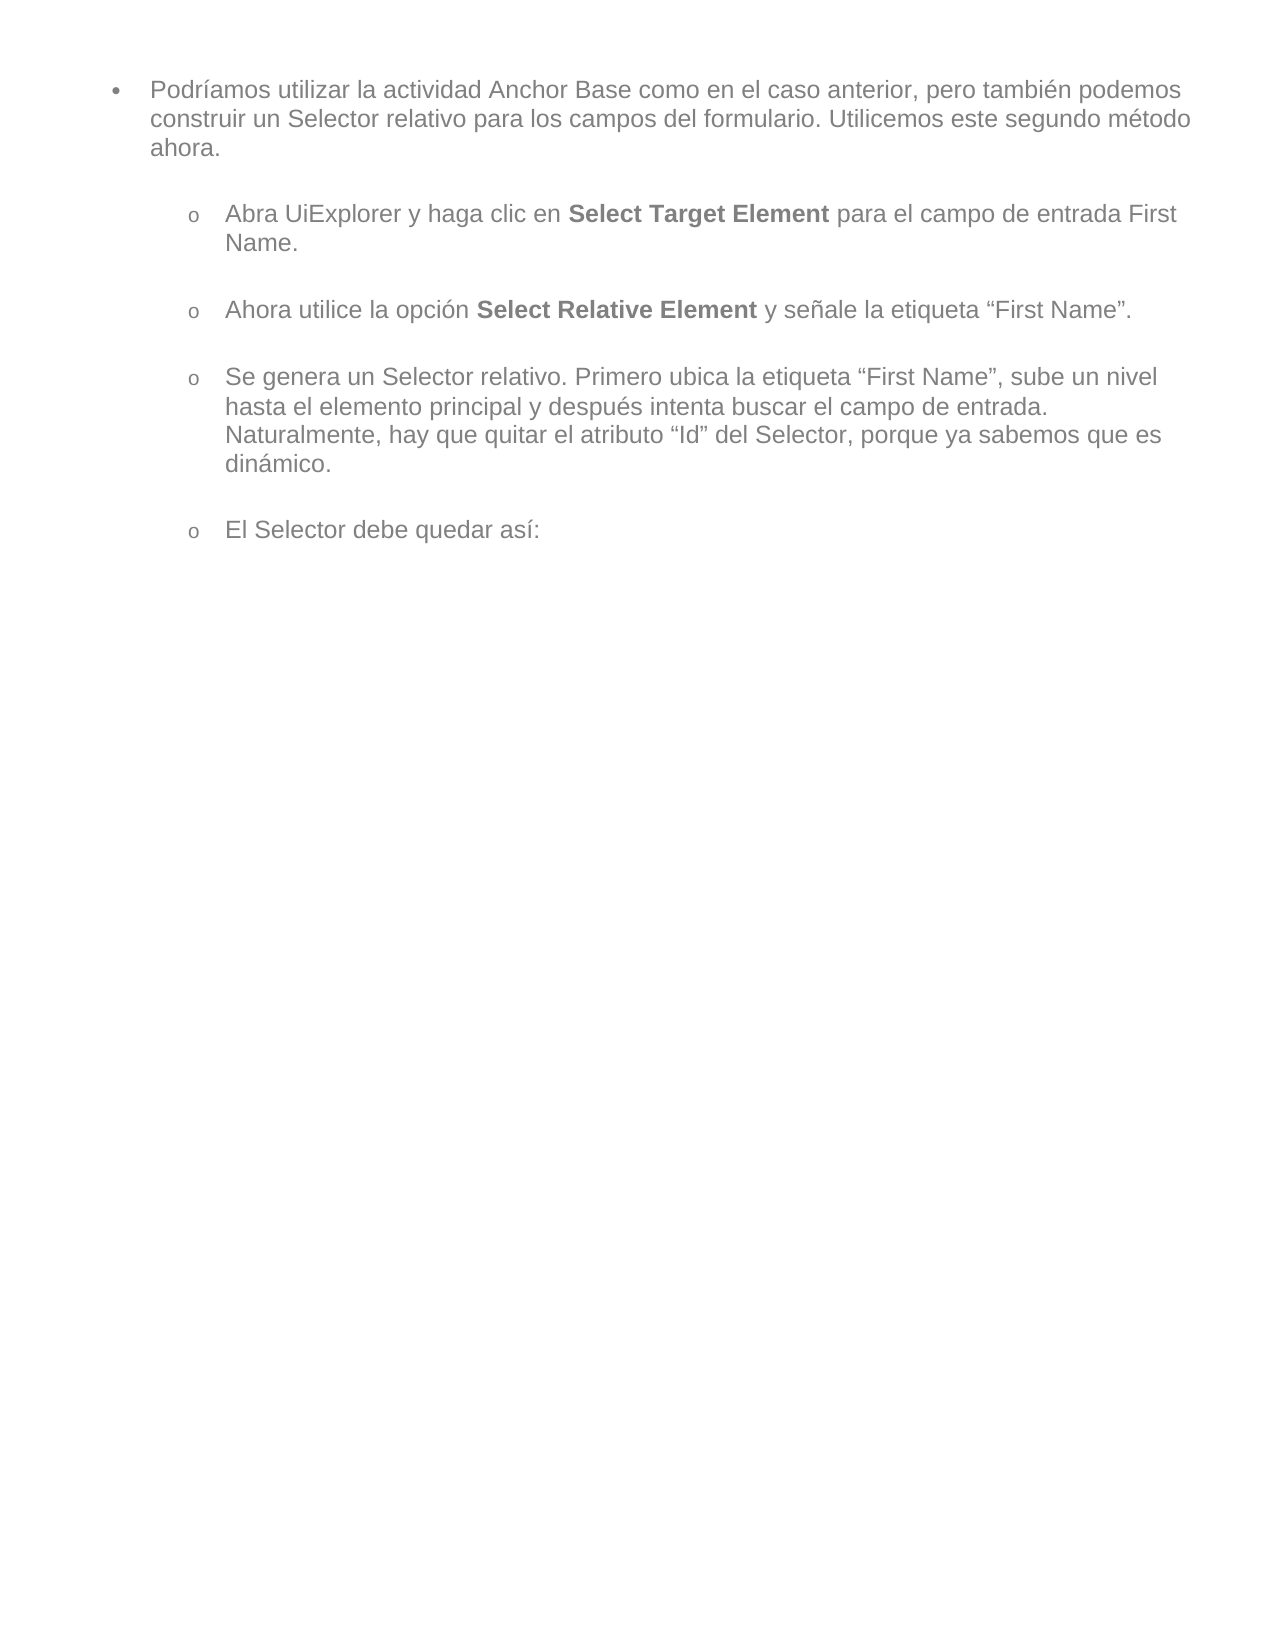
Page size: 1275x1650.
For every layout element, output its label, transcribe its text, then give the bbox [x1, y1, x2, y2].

list Abra UiExplorer y haga clic en Select Target Element para el campo de entrada First Name. [187, 199, 1200, 257]
list Ahora utilice la opción Select Relative Element y señale la etiqueta “First Name”. [187, 295, 1200, 324]
list Podríamos utilizar la actividad Anchor Base como en el caso anterior, pero también podemos construir un Selector relativo para los campos del formulario. Utilicemos este segundo método ahora. [112, 75, 1200, 161]
list Se genera un Selector relativo. Primero ubica la etiqueta “First Name”, sube un nivel hasta el elemento principal y después intenta buscar el campo de entrada. Naturalmente, hay que quitar el atributo “Id” del Selector, porque ya sabemos que es dinámico. [187, 362, 1200, 478]
list El Selector debe quedar así: [187, 515, 1200, 545]
